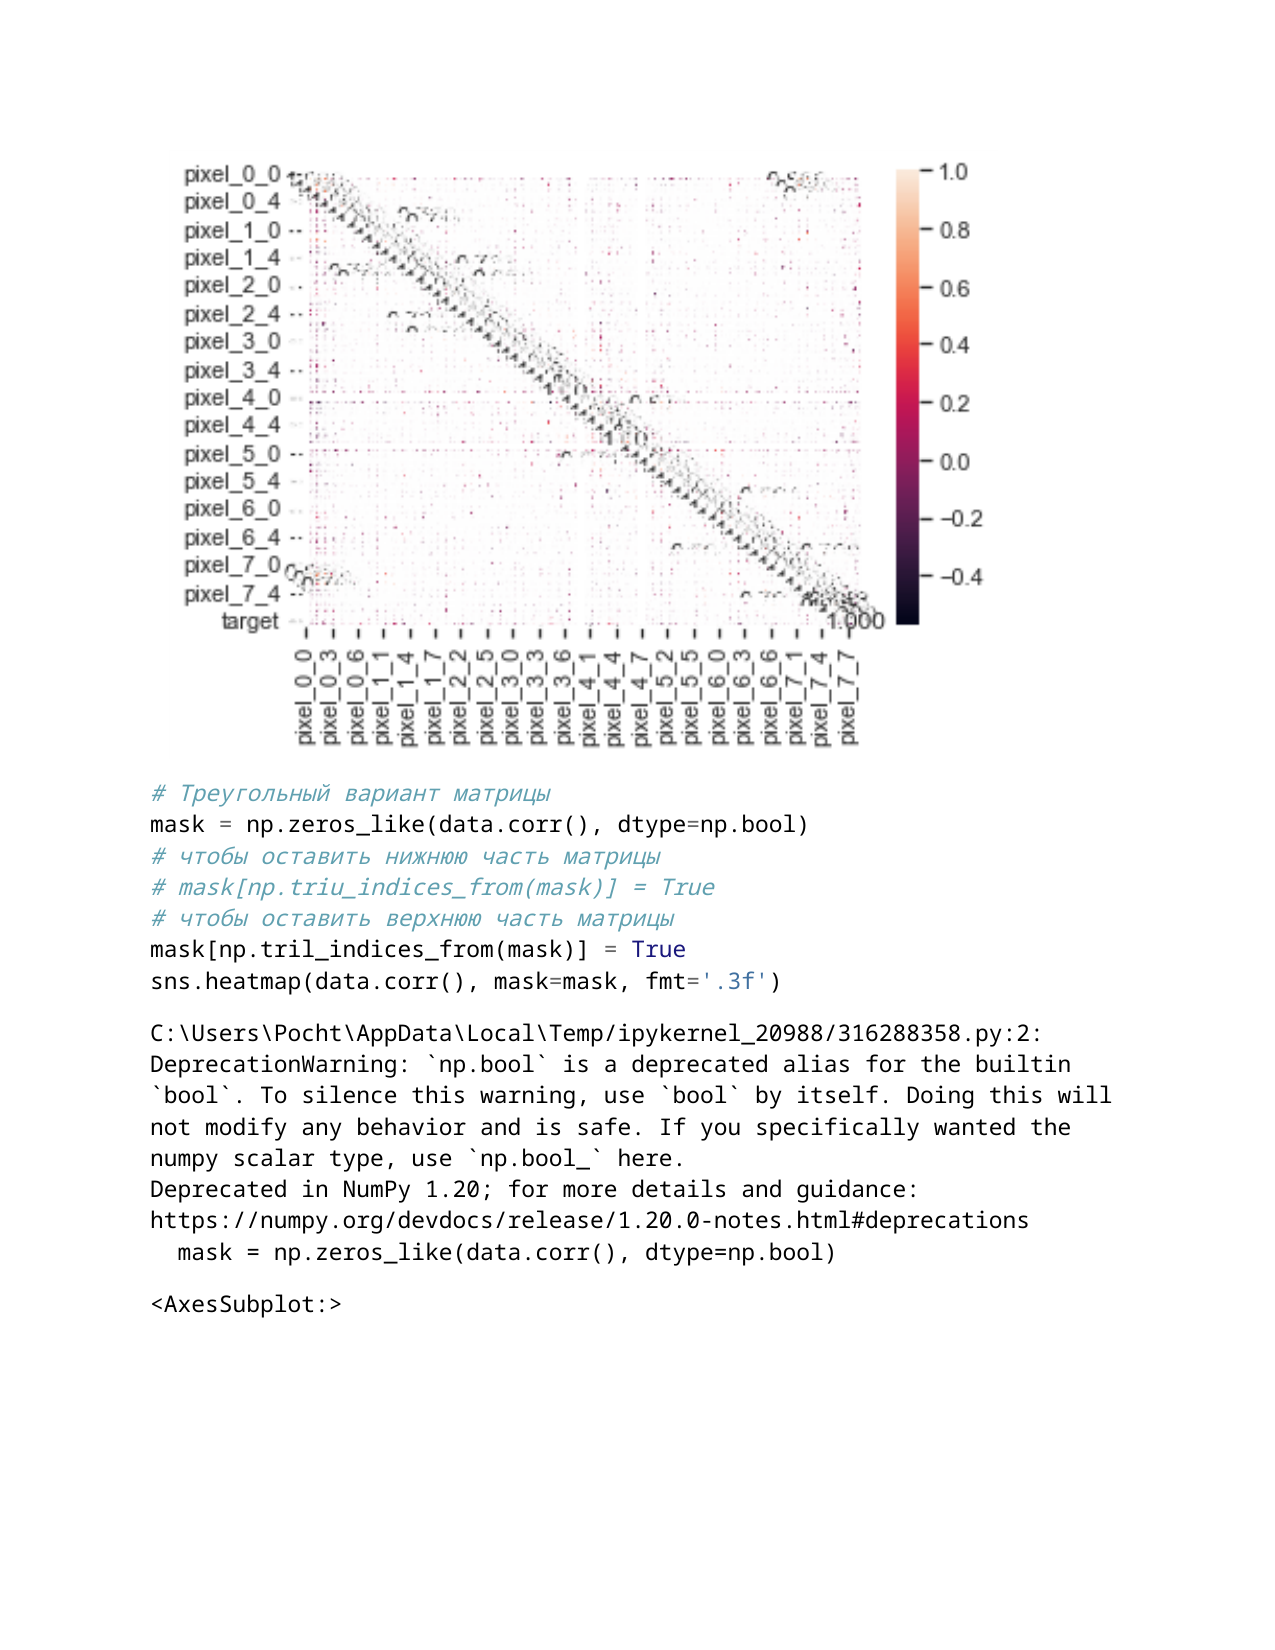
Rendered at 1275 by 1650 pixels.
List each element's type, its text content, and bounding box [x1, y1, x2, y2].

text C:\Users\Pocht\AppData\Local\Temp/ipykernel_20988/316288358.py:2: DeprecationWarning: `np.bool` is a deprecated alias for the builtin `bool`. To silence this warning, use `bool` by itself. Doing this will not modify any behavior and is safe. If you specifically wanted the numpy scalar type, use `np.bool_` here. Deprecated in NumPy 1.20; for more details and guidance: https://numpy.org/devdocs/release/1.20.0-notes.html#deprecations mask = np.zeros_like(data.corr(), dtype=np.bool) [150, 1017, 1125, 1267]
text <AxesSubplot:> [150, 1287, 1125, 1319]
text # Треугольный вариант матрицы mask = np.zeros_like(data.corr(), dtype=np.bool) # чтобы оставить нижнюю часть матрицы # mask[np.triu_indices_from(mask)] = True # чтобы оставить верхнюю часть матрицы mask[np.tril_indices_from(mask)] = True sns.heatmap(data.corr(), mask=mask, fmt='.3f') [150, 777, 1125, 996]
picture [168, 150, 998, 759]
